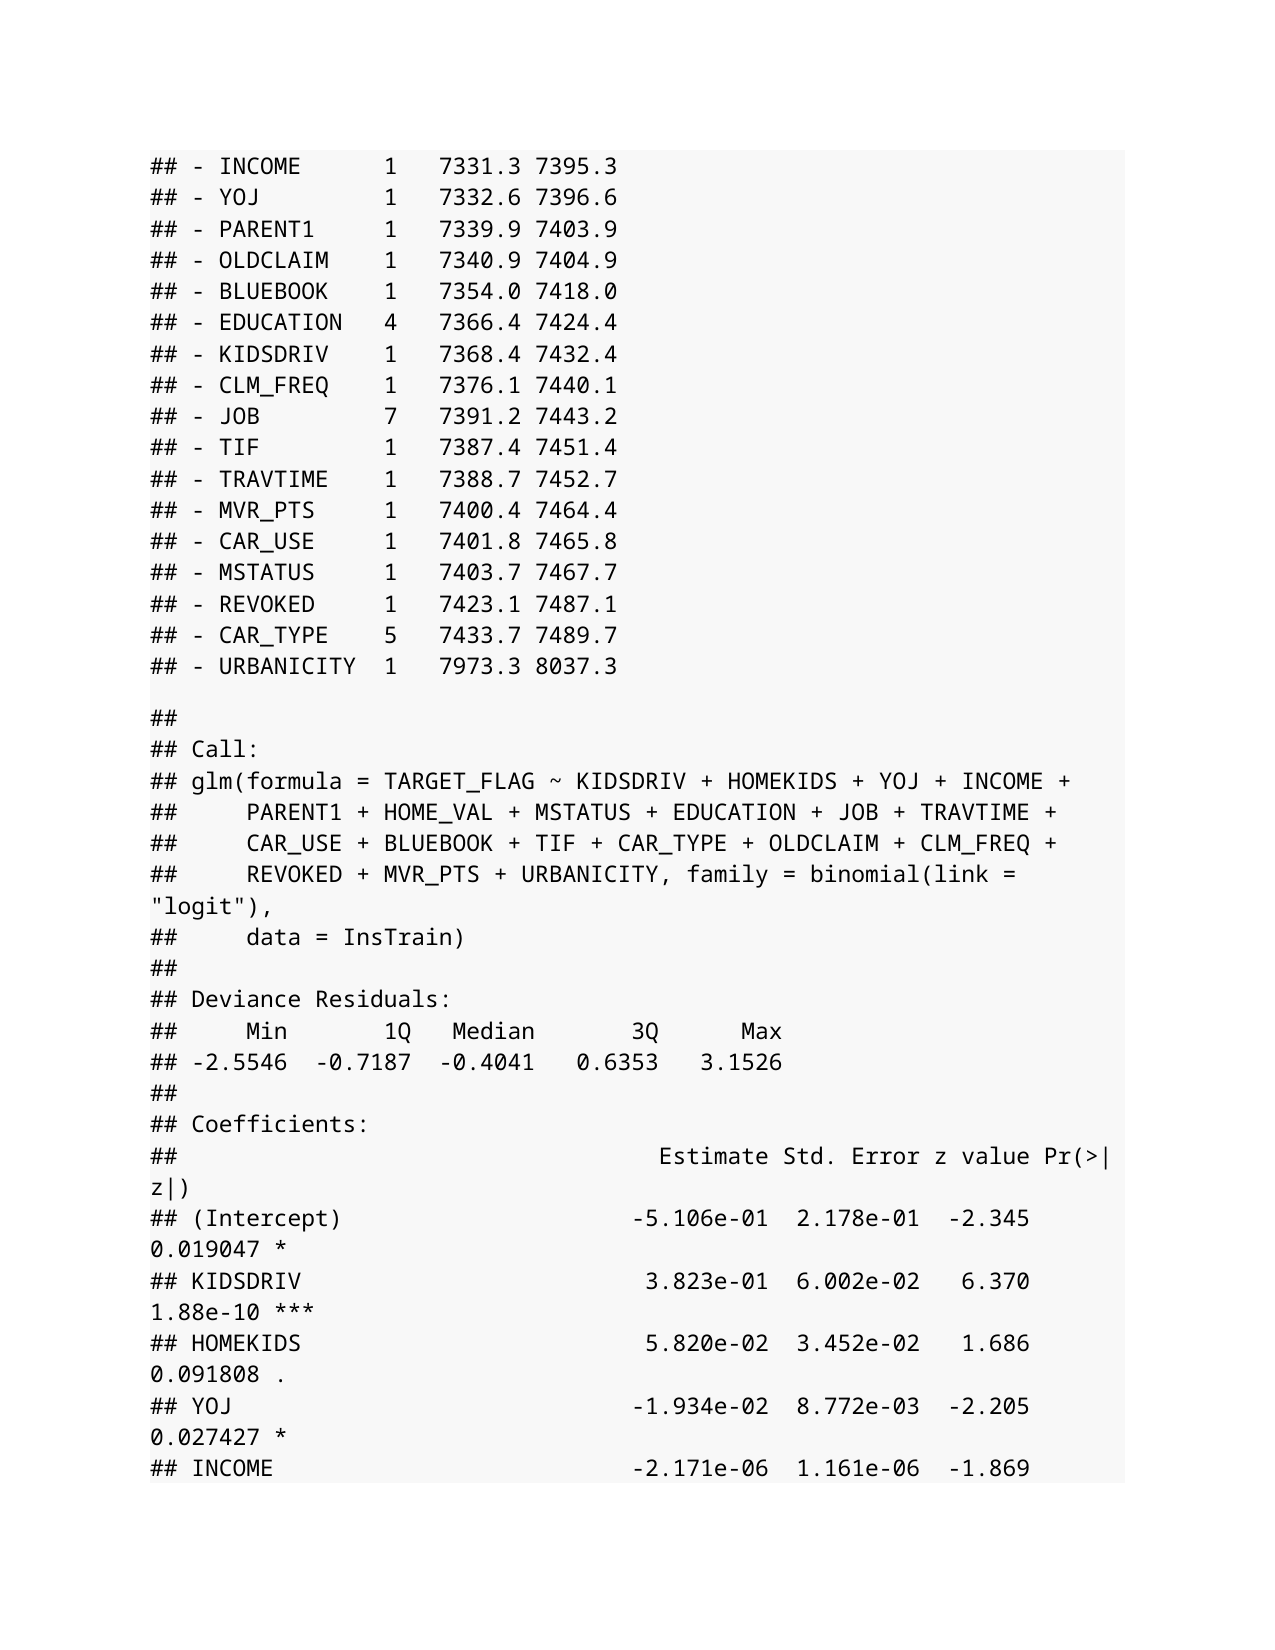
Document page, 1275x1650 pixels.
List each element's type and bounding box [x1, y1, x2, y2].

text [150, 150, 1125, 681]
text [150, 702, 1125, 1483]
